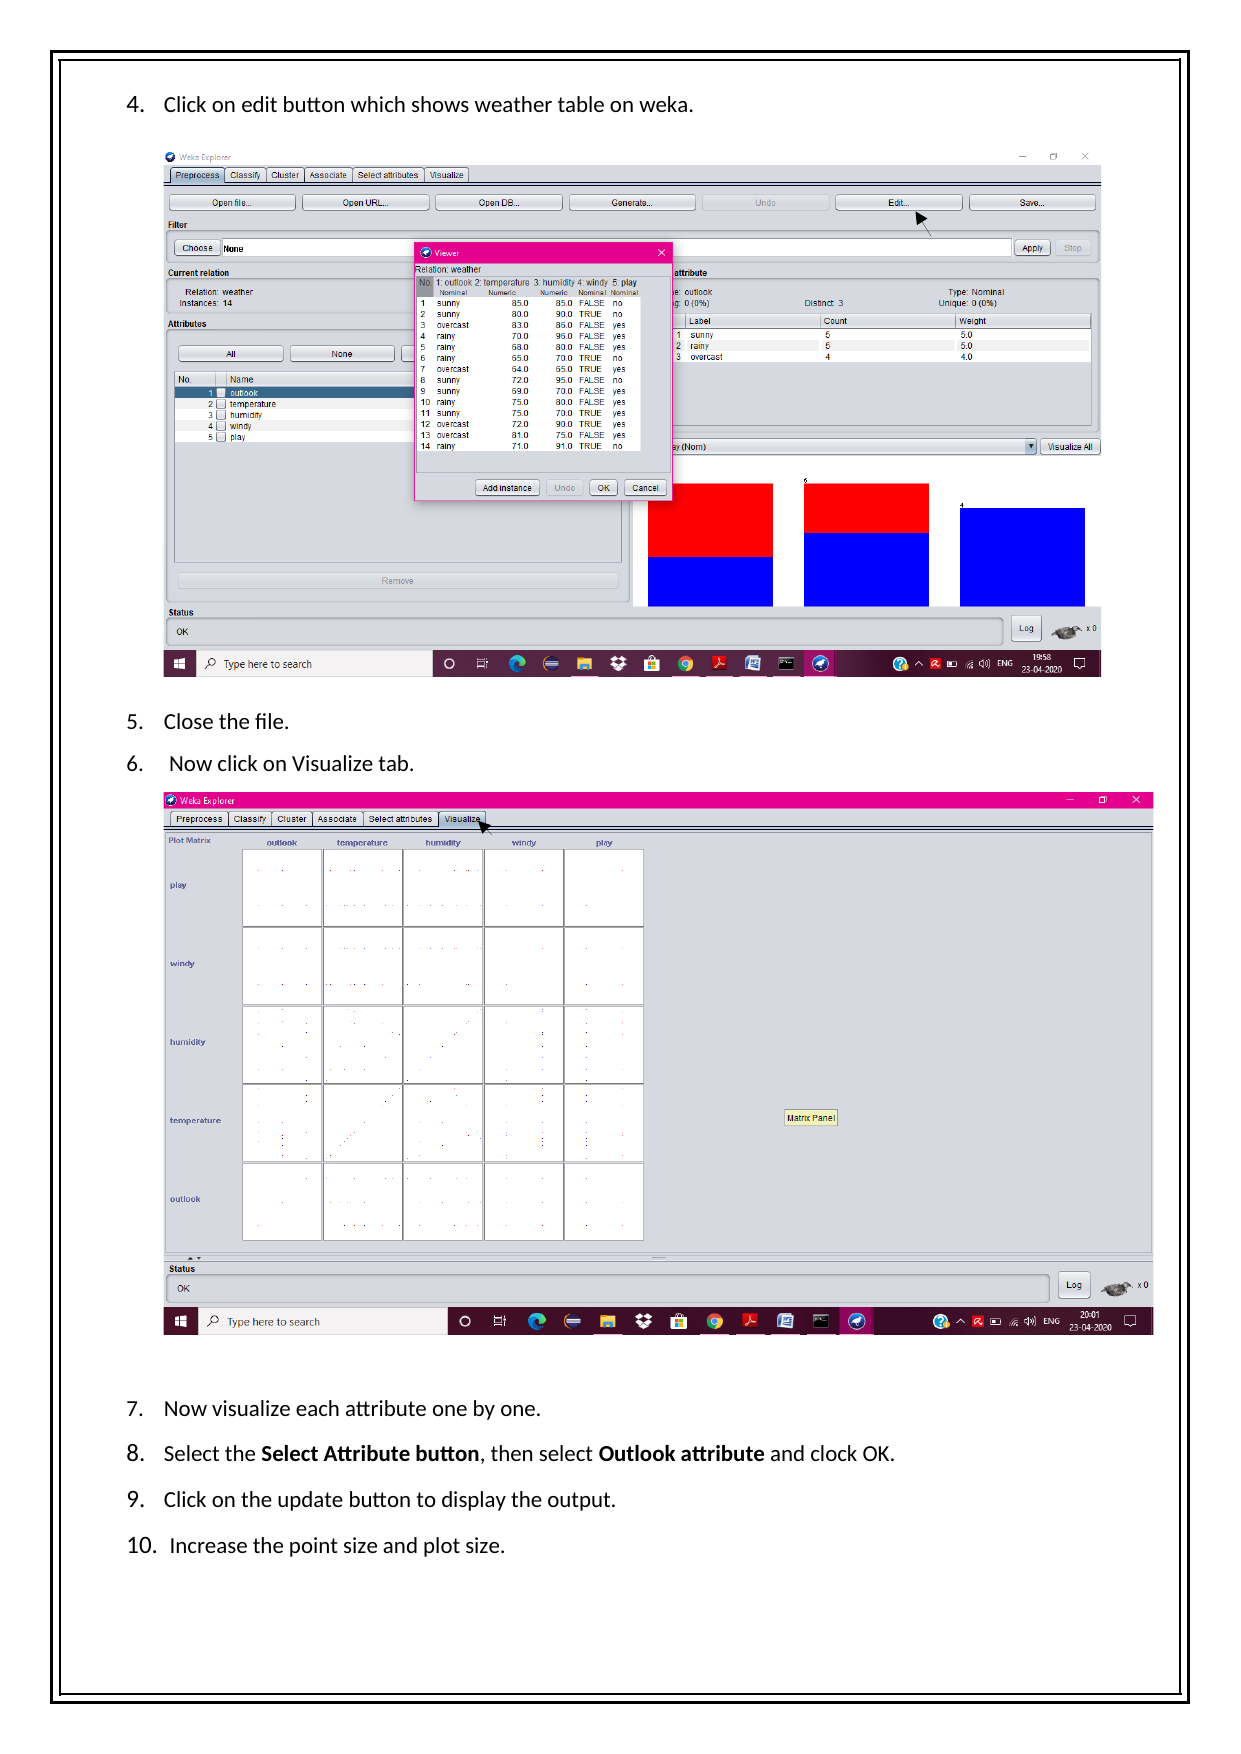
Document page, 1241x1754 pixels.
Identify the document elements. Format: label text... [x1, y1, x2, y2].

list Now click on Visualize tab. [126, 749, 1152, 777]
picture [163, 149, 1102, 677]
list Select the Select Attribute button, then select Outlook attribute and clock OK. [126, 1438, 1152, 1468]
list Click on edit button which shows weather table on weka. [126, 89, 1152, 119]
list Now visualize each attribute one by one. [126, 1394, 1152, 1422]
list Increase the point size and plot size. [126, 1529, 1152, 1559]
list Click on the update button to display the output. [126, 1483, 1152, 1514]
picture [163, 792, 1154, 1335]
list Close the file. [126, 707, 1152, 735]
